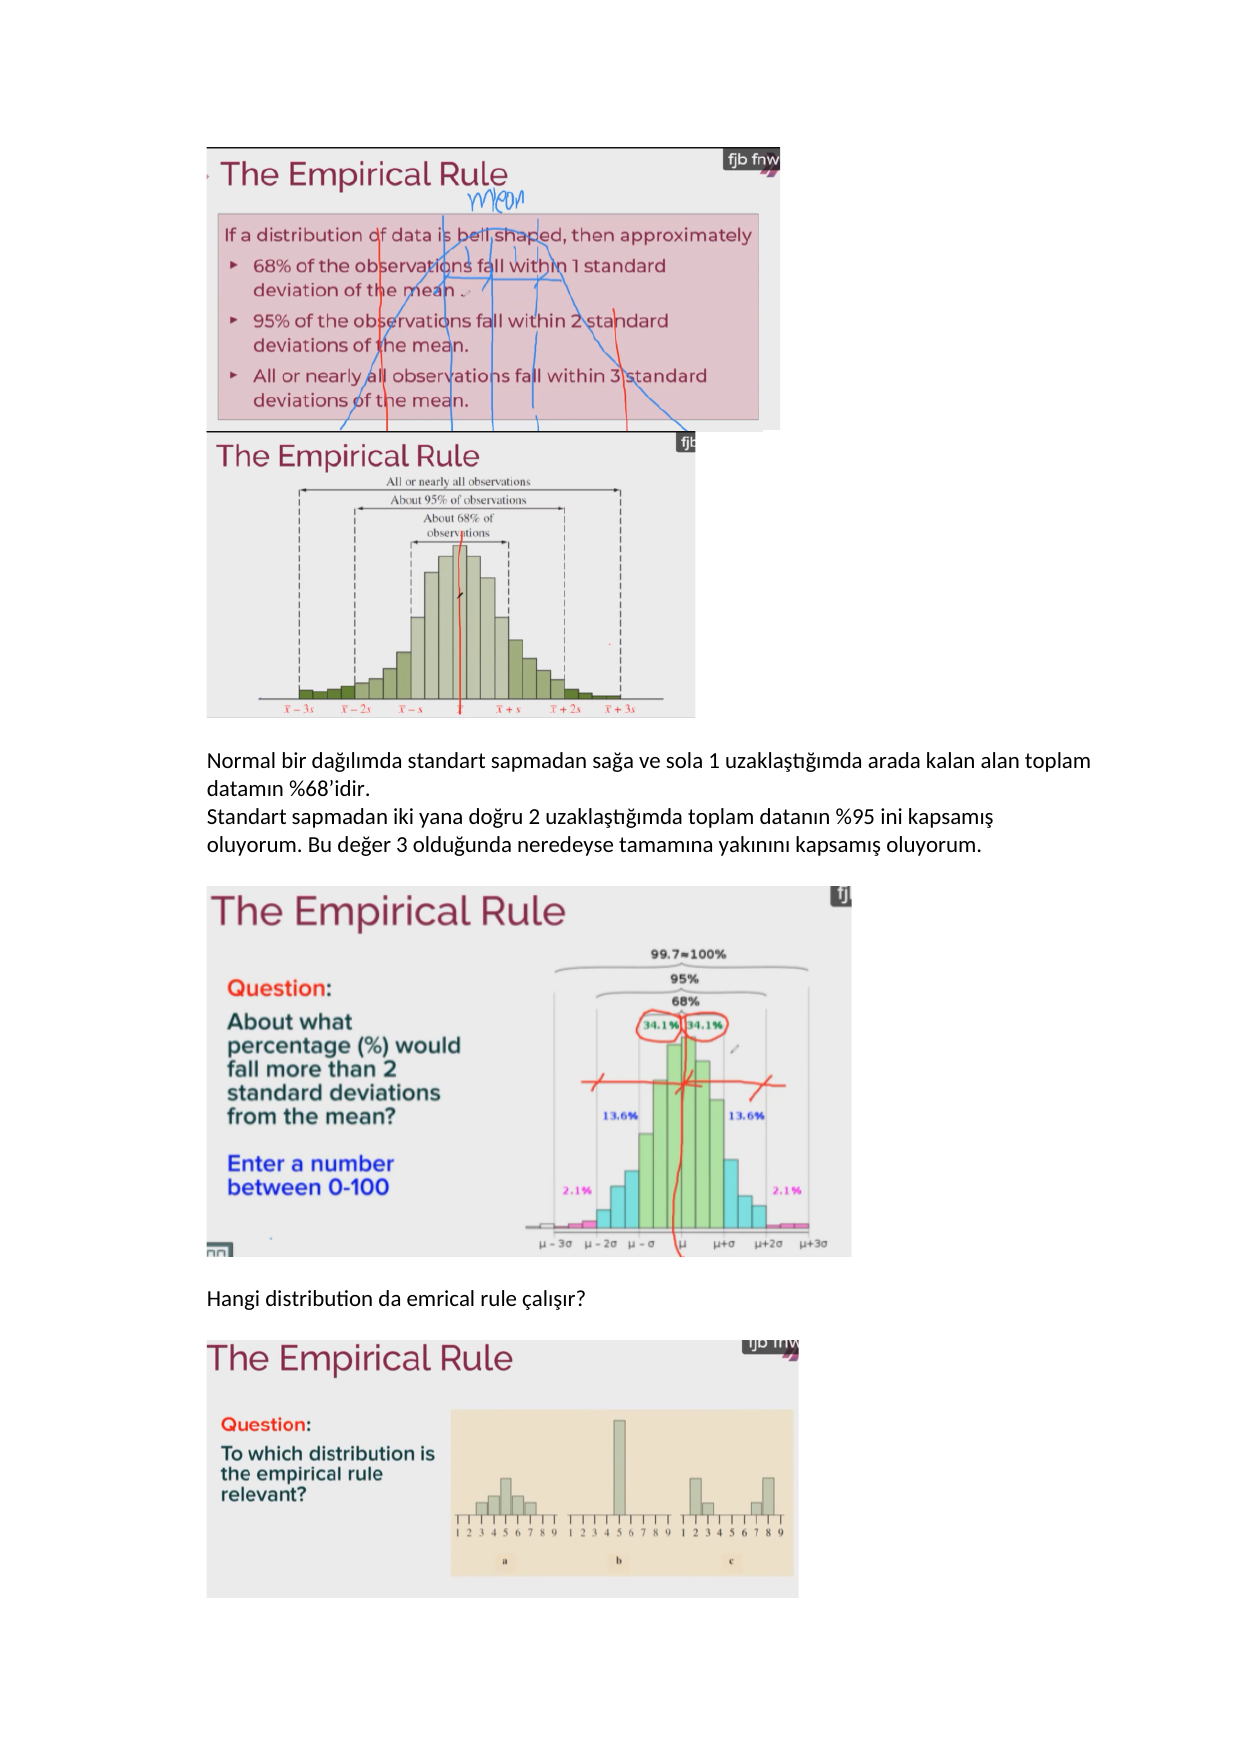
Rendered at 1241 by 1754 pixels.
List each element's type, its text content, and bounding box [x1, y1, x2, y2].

picture [206, 147, 781, 718]
text Hangi distribution da emrical rule çalışır? [207, 1284, 1093, 1313]
picture [206, 1340, 799, 1598]
picture [206, 886, 852, 1257]
text Standart sapmadan iki yana doğru 2 uzaklaştığımda toplam datanın %95 ini kapsamış oluyorum. Bu değer 3 olduğunda neredeyse tamamına yakınını kapsamış oluyorum. [207, 802, 1093, 858]
text Normal bir dağılımda standart sapmadan sağa ve sola 1 uzaklaştığımda arada kalan alan toplam datamın %68’idir. [207, 746, 1093, 802]
